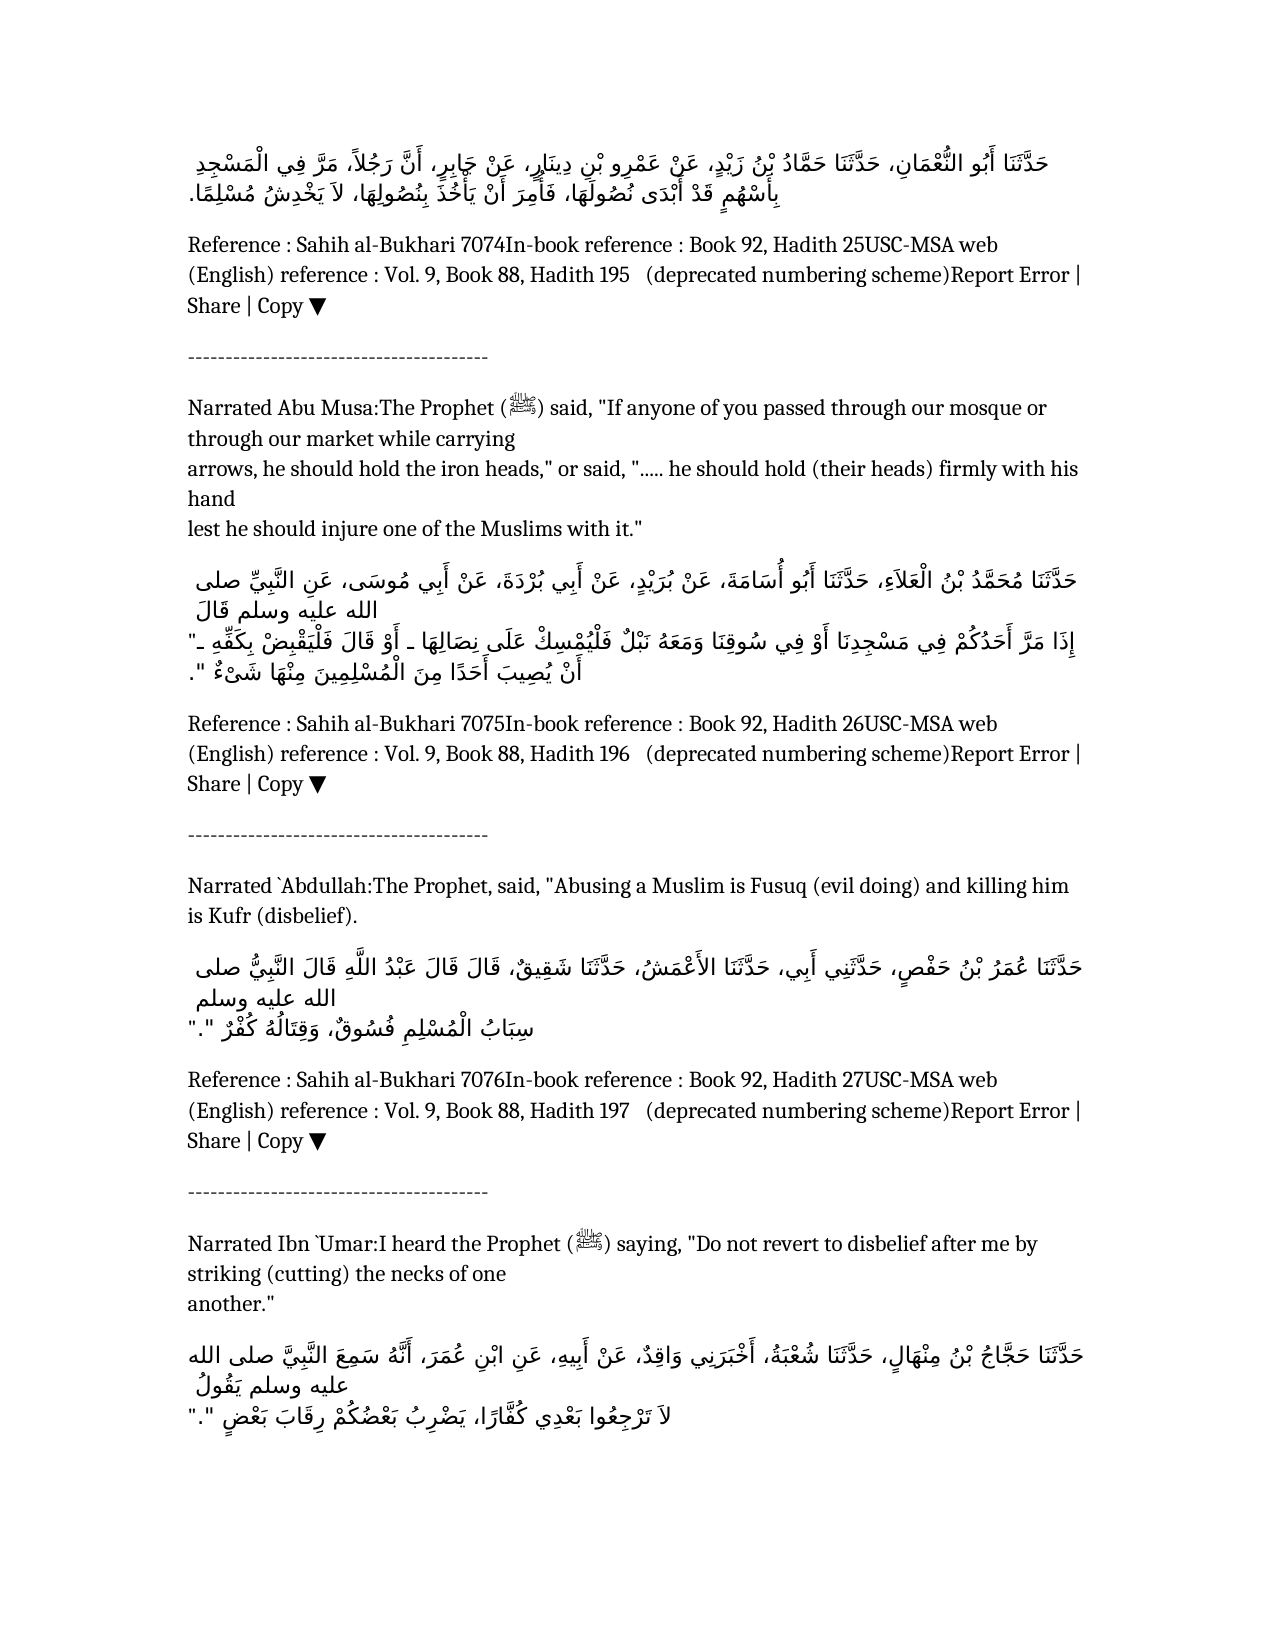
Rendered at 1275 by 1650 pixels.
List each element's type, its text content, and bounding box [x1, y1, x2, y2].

text حَدَّثَنَا عُمَرُ بْنُ حَفْصٍ، حَدَّثَنِي أَبِي، حَدَّثَنَا الأَعْمَشُ، حَدَّثَنَا شَقِيقٌ، قَالَ قَالَ عَبْدُ اللَّهِ قَالَ النَّبِيُّ صلى الله عليه وسلم ‏ "‏ سِبَابُ الْمُسْلِمِ فُسُوقٌ، وَقِتَالُهُ كُفْرٌ ‏"‏‏.‏ [187, 954, 1087, 1042]
text Reference : Sahih al-Bukhari 7076In-book reference : Book 92, Hadith 27USC-MSA web (English) reference : Vol. 9, Book 88, Hadith 197 (deprecated numbering scheme)Report Error | Share | Copy ▼ [187, 1067, 1087, 1154]
text Reference : Sahih al-Bukhari 7074In-book reference : Book 92, Hadith 25USC-MSA web (English) reference : Vol. 9, Book 88, Hadith 195 (deprecated numbering scheme)Report Error | Share | Copy ▼ [187, 232, 1087, 319]
text ---------------------------------------- [187, 822, 1087, 848]
text ---------------------------------------- [187, 343, 1087, 370]
text حَدَّثَنَا مُحَمَّدُ بْنُ الْعَلاَءِ، حَدَّثَنَا أَبُو أُسَامَةَ، عَنْ بُرَيْدٍ، عَنْ أَبِي بُرْدَةَ، عَنْ أَبِي مُوسَى، عَنِ النَّبِيِّ صلى الله عليه وسلم قَالَ ‏ "‏ إِذَا مَرَّ أَحَدُكُمْ فِي مَسْجِدِنَا أَوْ فِي سُوقِنَا وَمَعَهُ نَبْلٌ فَلْيُمْسِكْ عَلَى نِصَالِهَا ـ أَوْ قَالَ فَلْيَقْبِضْ بِكَفِّهِ ـ أَنْ يُصِيبَ أَحَدًا مِنَ الْمُسْلِمِينَ مِنْهَا شَىْءٌ ‏"‏‏.‏ [187, 567, 1087, 686]
text Reference : Sahih al-Bukhari 7075In-book reference : Book 92, Hadith 26USC-MSA web (English) reference : Vol. 9, Book 88, Hadith 196 (deprecated numbering scheme)Report Error | Share | Copy ▼ [187, 711, 1087, 797]
text حَدَّثَنَا حَجَّاجُ بْنُ مِنْهَالٍ، حَدَّثَنَا شُعْبَةُ، أَخْبَرَنِي وَاقِدٌ، عَنْ أَبِيهِ، عَنِ ابْنِ عُمَرَ، أَنَّهُ سَمِعَ النَّبِيَّ صلى الله عليه وسلم يَقُولُ ‏ "‏ لاَ تَرْجِعُوا بَعْدِي كُفَّارًا، يَضْرِبُ بَعْضُكُمْ رِقَابَ بَعْضٍ ‏"‏‏.‏ [187, 1342, 1087, 1430]
text Narrated Abu Musa:The Prophet (ﷺ) said, "If anyone of you passed through our mosque or through our market while carrying arrows, he should hold the iron heads," or said, "..... he should hold (their heads) firmly with his hand lest he should injure one of the Muslims with it." [187, 394, 1087, 542]
text Narrated `Abdullah:The Prophet, said, "Abusing a Muslim is Fusuq (evil doing) and killing him is Kufr (disbelief). [187, 873, 1087, 930]
text ---------------------------------------- [187, 1179, 1087, 1205]
text Narrated Ibn `Umar:I heard the Prophet (ﷺ) saying, "Do not revert to disbelief after me by striking (cutting) the necks of one another." [187, 1230, 1087, 1317]
text حَدَّثَنَا أَبُو النُّعْمَانِ، حَدَّثَنَا حَمَّادُ بْنُ زَيْدٍ، عَنْ عَمْرِو بْنِ دِينَارٍ، عَنْ جَابِرٍ، أَنَّ رَجُلاً، مَرَّ فِي الْمَسْجِدِ بِأَسْهُمٍ قَدْ أَبْدَى نُصُولَهَا، فَأُمِرَ أَنْ يَأْخُذَ بِنُصُولِهَا، لاَ يَخْدِشُ مُسْلِمًا‏.‏ [187, 150, 1087, 207]
